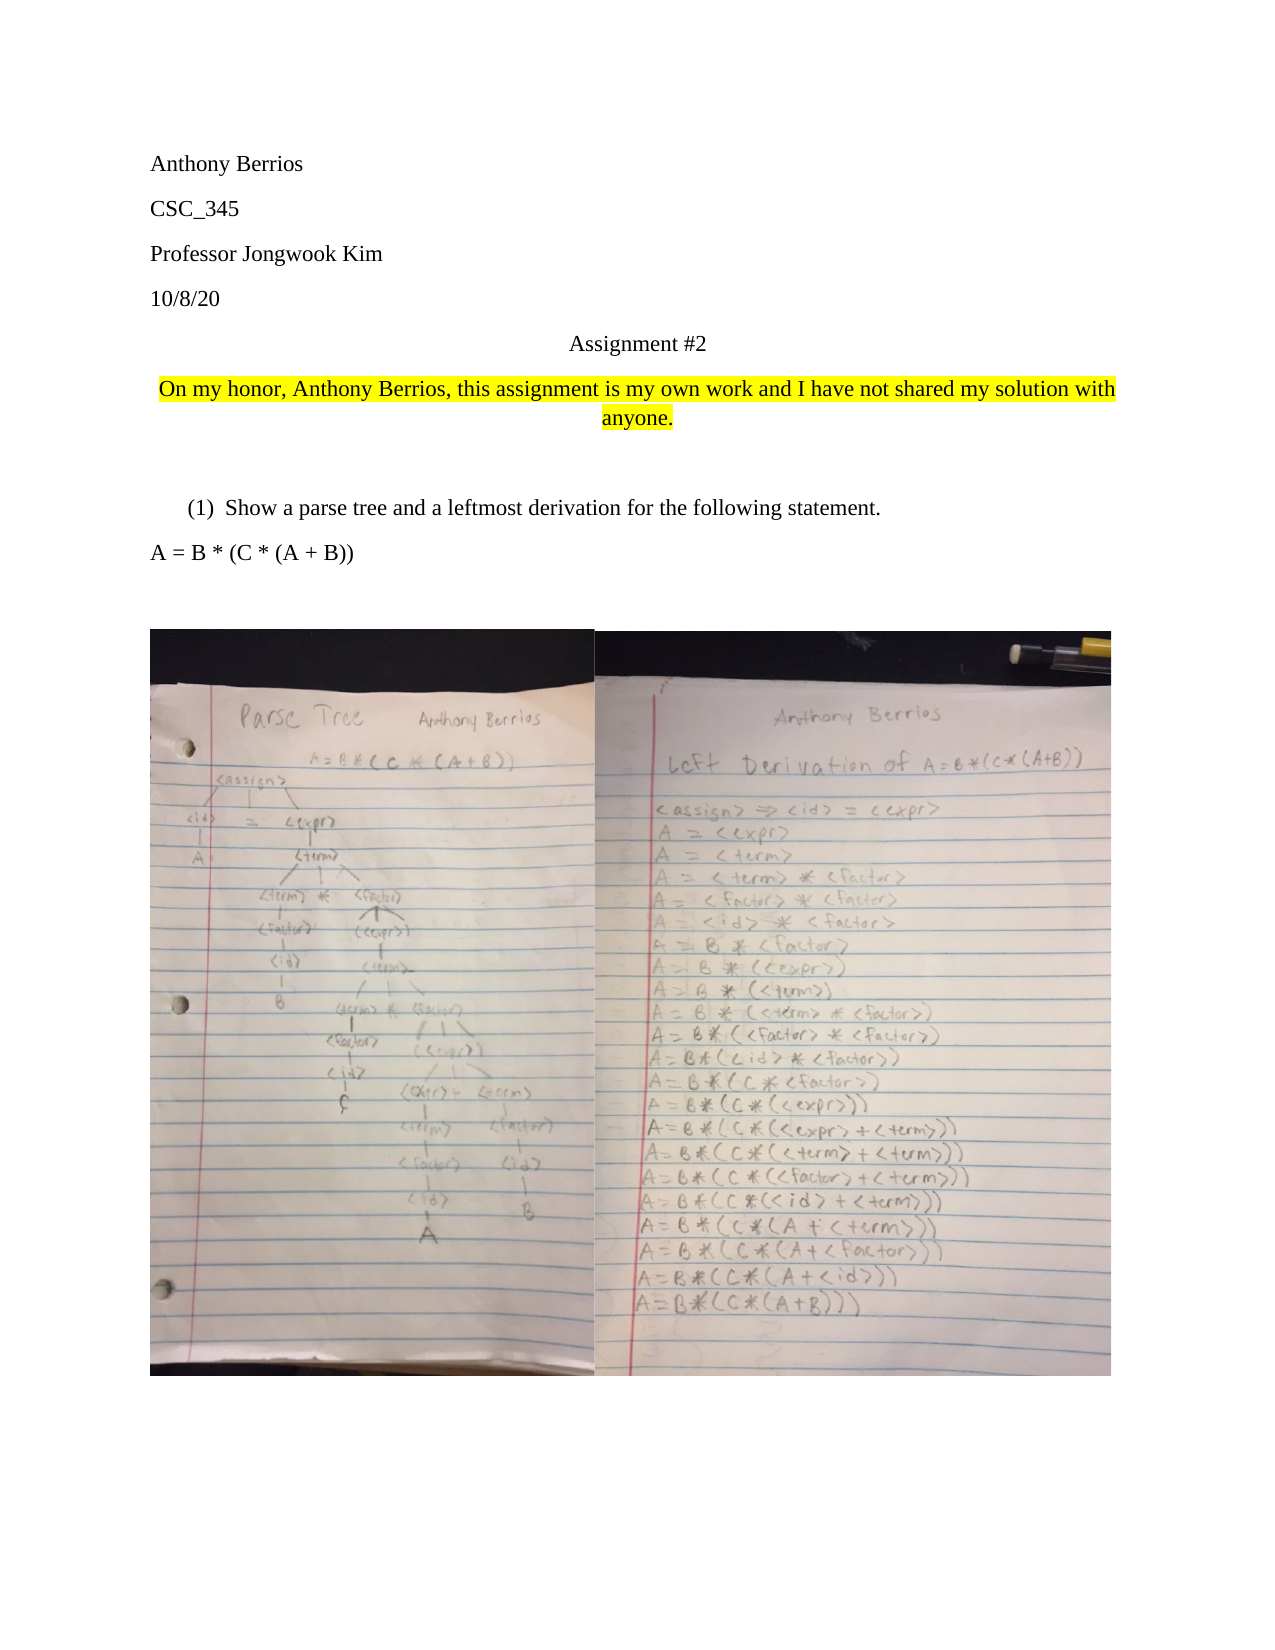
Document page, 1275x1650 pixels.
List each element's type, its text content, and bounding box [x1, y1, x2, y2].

text Anthony Berrios [150, 150, 1125, 176]
text Assignment #2 [150, 330, 1125, 357]
text Professor Jongwook Kim [150, 240, 1125, 267]
list Show a parse tree and a leftmost derivation for the following statement. [187, 494, 1125, 521]
text 10/8/20 [150, 285, 1125, 312]
picture [150, 629, 1112, 1376]
text On my honor, Anthony Berrios, this assignment is my own work and I have not shared my solution with anyone. [150, 376, 1125, 430]
text A = B * (C * (A + B)) [150, 539, 1125, 566]
text CSC_345 [150, 195, 1125, 221]
